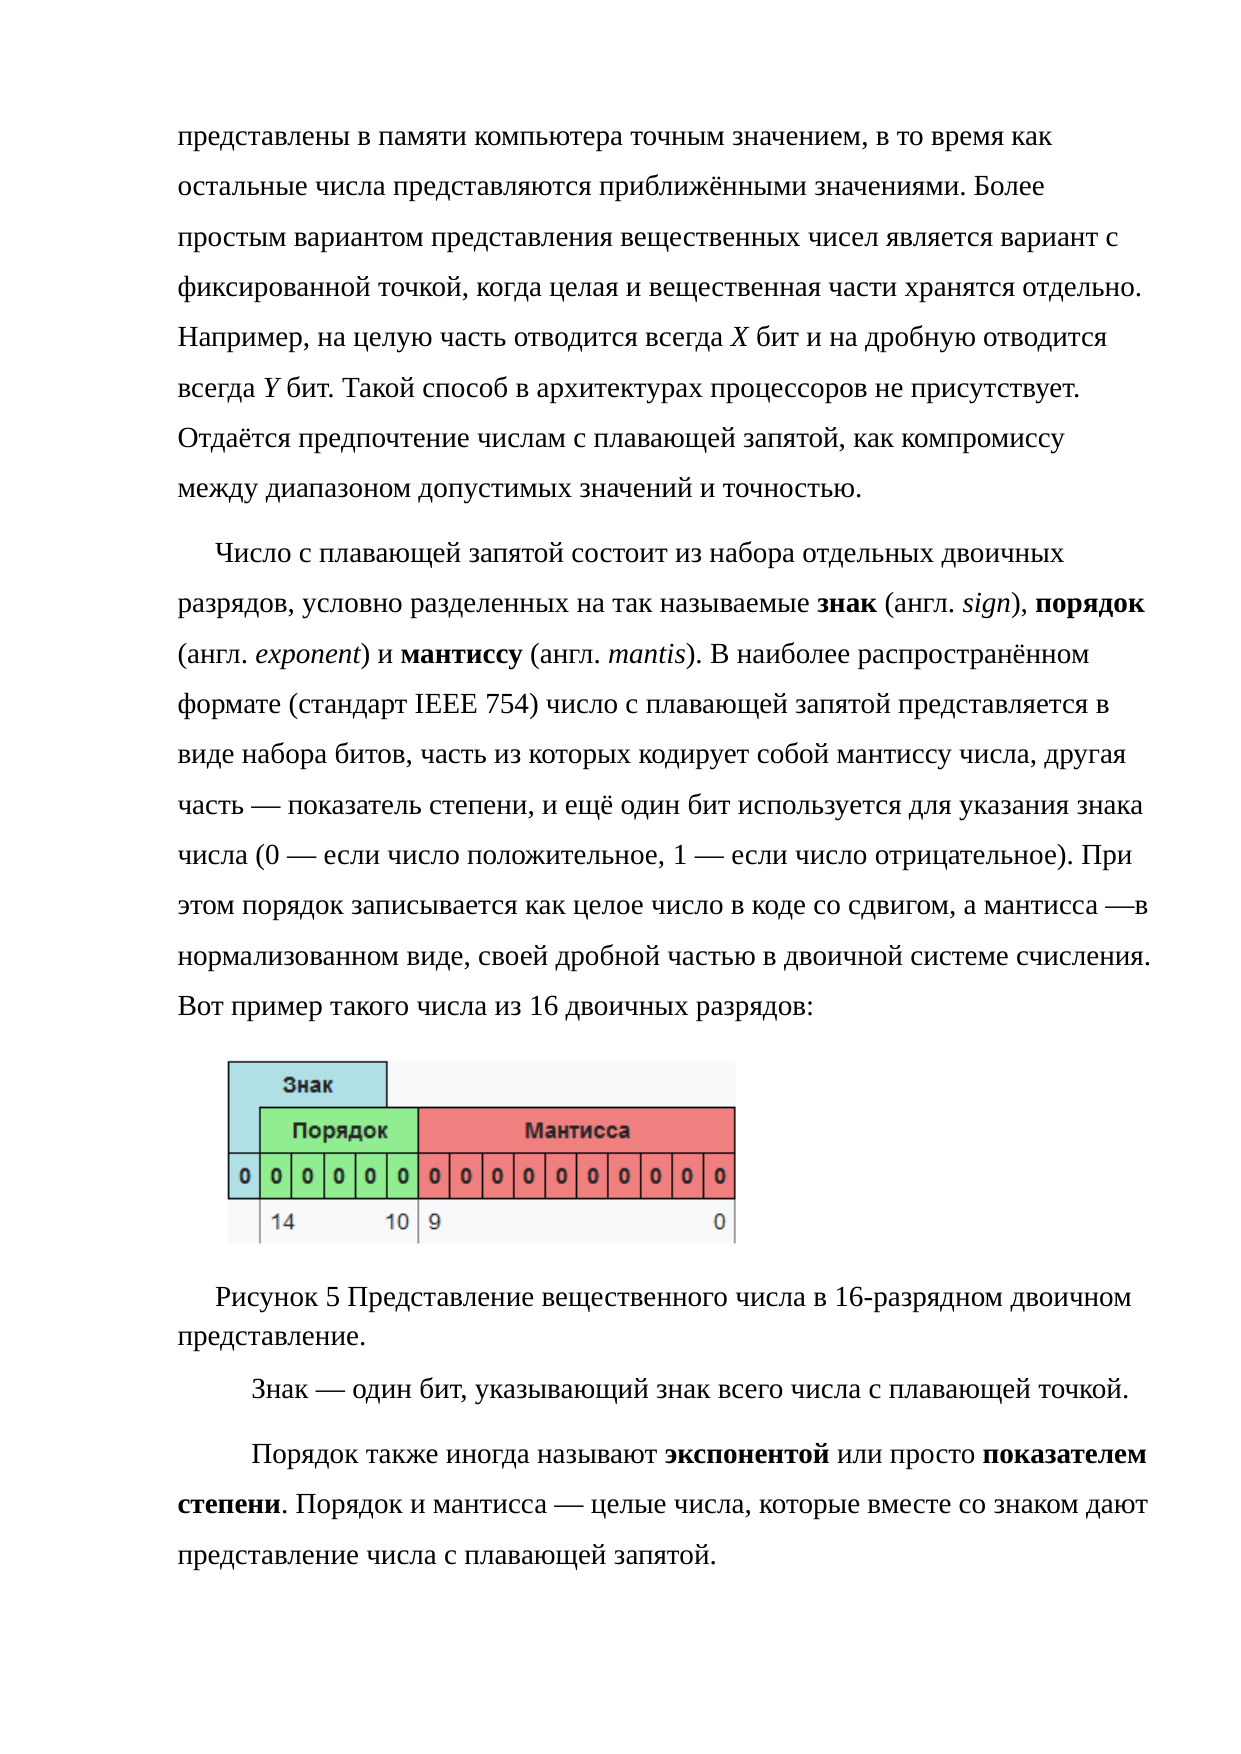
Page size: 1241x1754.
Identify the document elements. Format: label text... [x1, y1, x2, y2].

text Рисунок 5 Представление вещественного числа в 16-разрядном двоичном представление. [177, 1279, 1152, 1352]
text Порядок также иногда называют экспонентой или просто показателем степени. Порядок и мантисса — целые числа, которые вместе со знаком дают представление числа с плавающей запятой. [177, 1436, 1152, 1570]
text Число с плавающей запятой состоит из набора отдельных двоичных разрядов, условно разделенных на так называемые знак (англ. sign), порядок (англ. exponent) и мантиссу (англ. mantis). В наиболее распространённом формате (стандарт IEEE 754) число с плавающей запятой представляется в виде набора битов, часть из которых кодирует собой мантиссу числа, другая часть — показатель степени, и ещё один бит используется для указания знака числа (0 — если число положительное, 1 — если число отрицательное). При этом порядок записывается как целое число в коде со сдвигом, а мантисса —в нормализованном виде, своей дробной частью в двоичной системе счисления. Вот пример такого числа из 16 двоичных разрядов: [177, 535, 1152, 1022]
picture [214, 1052, 749, 1261]
text Знак — один бит, указывающий знак всего числа с плавающей точкой. [177, 1371, 1152, 1405]
